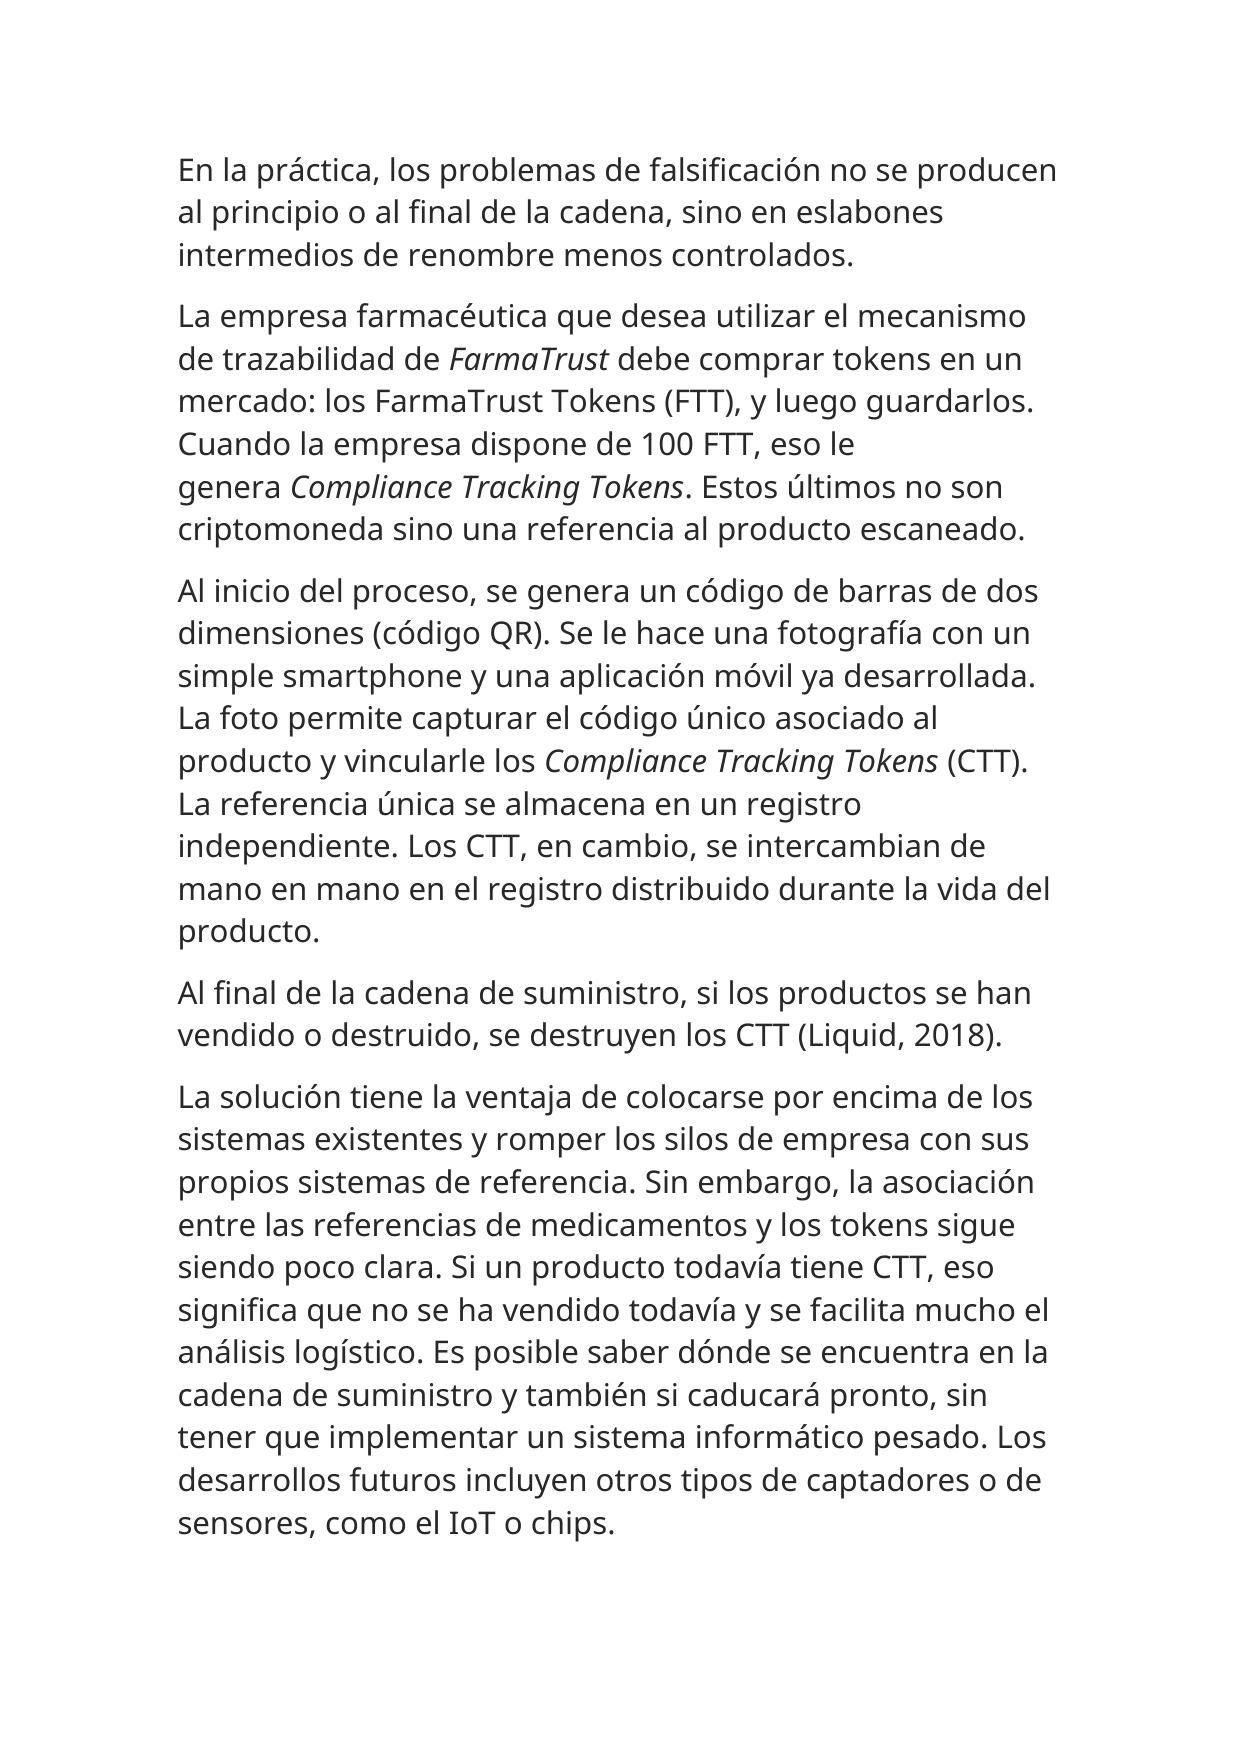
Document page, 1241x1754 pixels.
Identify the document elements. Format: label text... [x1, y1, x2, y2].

text La empresa farmacéutica que desea utilizar el mecanismo de trazabilidad de FarmaTrust debe comprar tokens en un mercado: los FarmaTrust Tokens (FTT), y luego guardarlos. Cuando la empresa dispone de 100 FTT, eso le genera Compliance Tracking Tokens. Estos últimos no son criptomoneda sino una referencia al producto escaneado. [177, 294, 1063, 550]
text En la práctica, los problemas de falsificación no se producen al principio o al final de la cadena, sino en eslabones intermedios de renombre menos controlados. [177, 148, 1063, 275]
text Al final de la cadena de suministro, si los productos se han vendido o destruido, se destruyen los CTT (Liquid, 2018). [177, 971, 1063, 1056]
text La solución tiene la ventaja de colocarse por encima de los sistemas existentes y romper los silos de empresa con sus propios sistemas de referencia. Sin embargo, la asociación entre las referencias de medicamentos y los tokens sigue siendo poco clara. Si un producto todavía tiene CTT, eso significa que no se ha vendido todavía y se facilita mucho el análisis logístico. Es posible saber dónde se encuentra en la cadena de suministro y también si caducará pronto, sin tener que implementar un sistema informático pesado. Los desarrollos futuros incluyen otros tipos de captadores o de sensores, como el IoT o chips. [177, 1075, 1063, 1543]
text Al inicio del proceso, se genera un código de barras de dos dimensiones (código QR). Se le hace una fotografía con un simple smartphone y una aplicación móvil ya desarrollada. La foto permite capturar el código único asociado al producto y vincularle los Compliance Tracking Tokens (CTT). La referencia única se almacena en un registro independiente. Los CTT, en cambio, se intercambian de mano en mano en el registro distribuido durante la vida del producto. [177, 568, 1063, 952]
